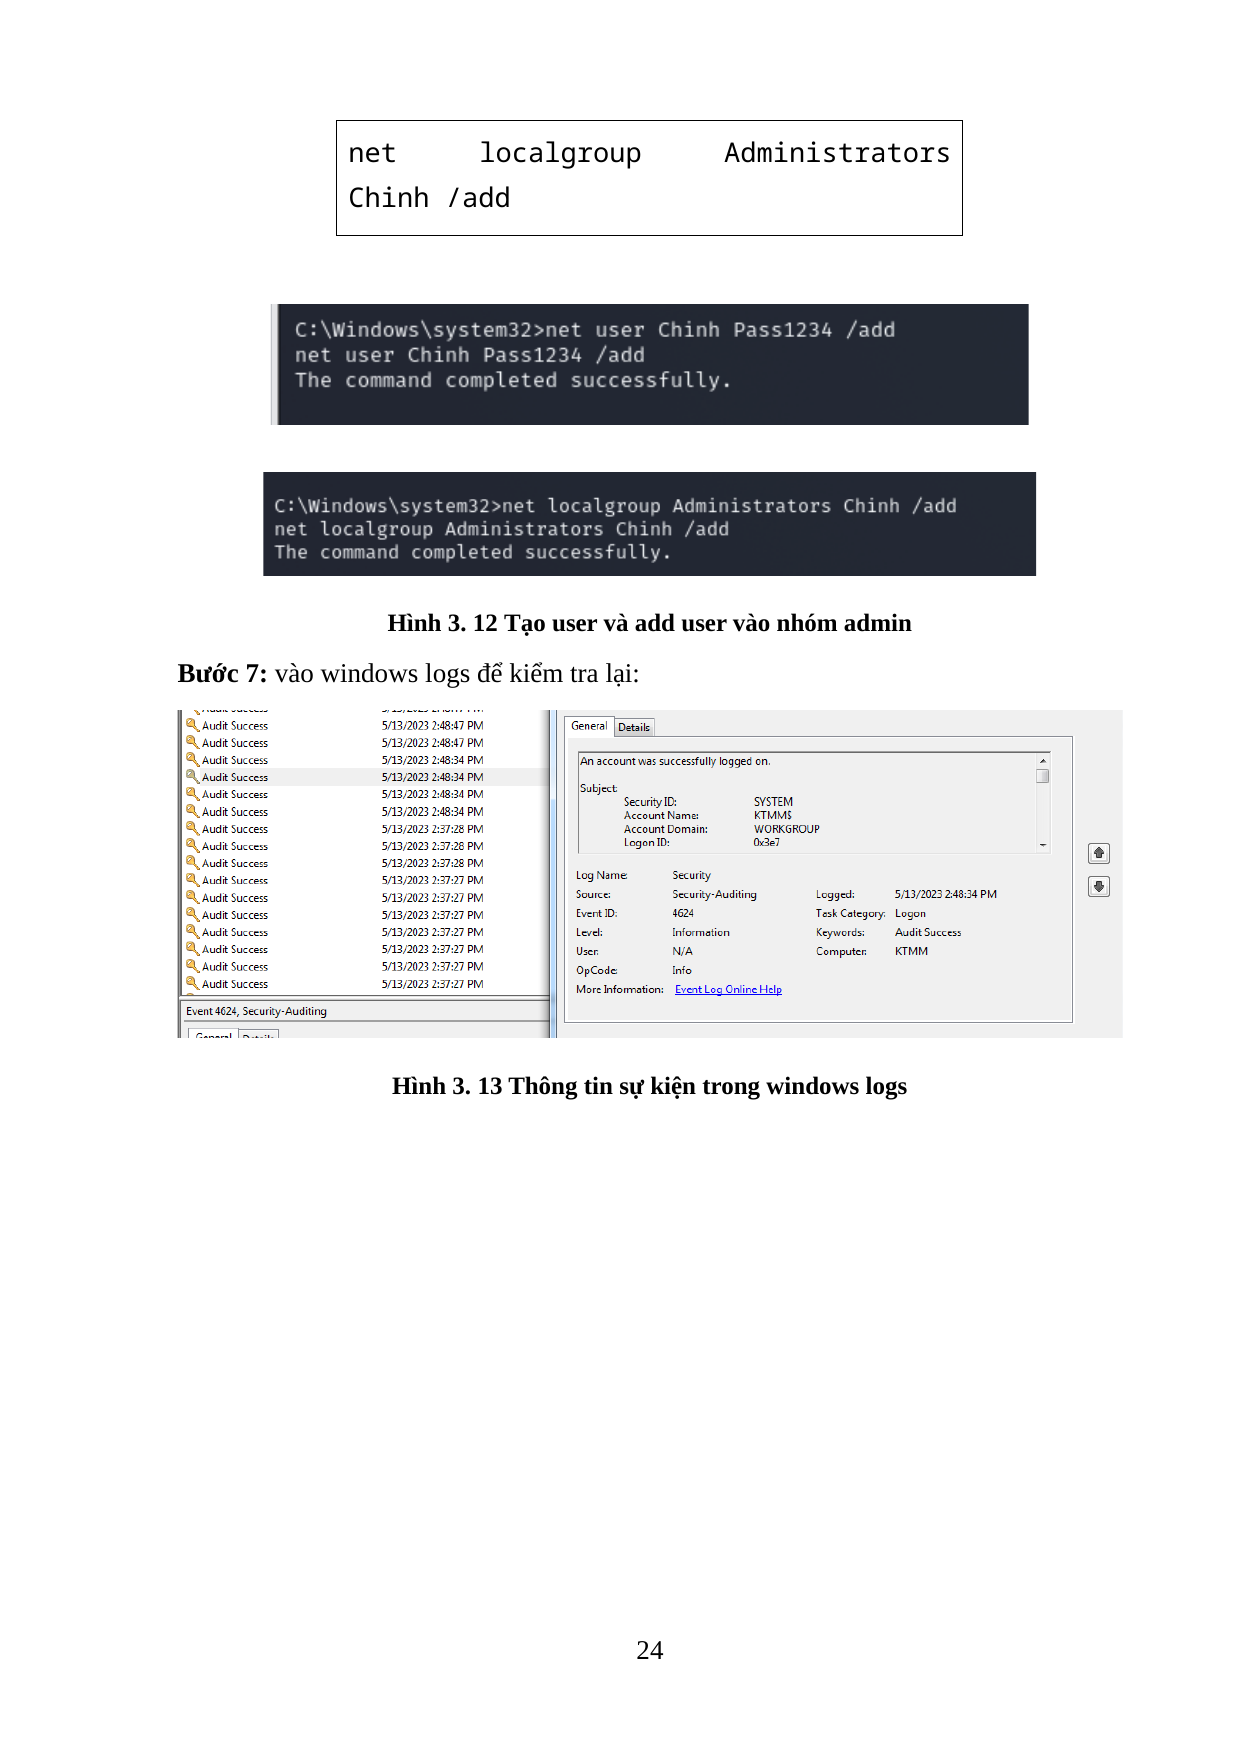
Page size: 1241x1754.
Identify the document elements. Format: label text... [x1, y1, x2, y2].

text Hình 3. 13 Thông tin sự kiện trong windows logs [177, 1066, 1122, 1104]
picture [263, 472, 1037, 576]
text Bước 7: vào windows logs để kiểm tra lại: [177, 654, 1122, 692]
picture [177, 710, 1123, 1038]
text Hình 3. 12 Tạo user và add user vào nhóm admin [177, 604, 1122, 642]
picture [270, 304, 1029, 425]
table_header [337, 121, 962, 234]
